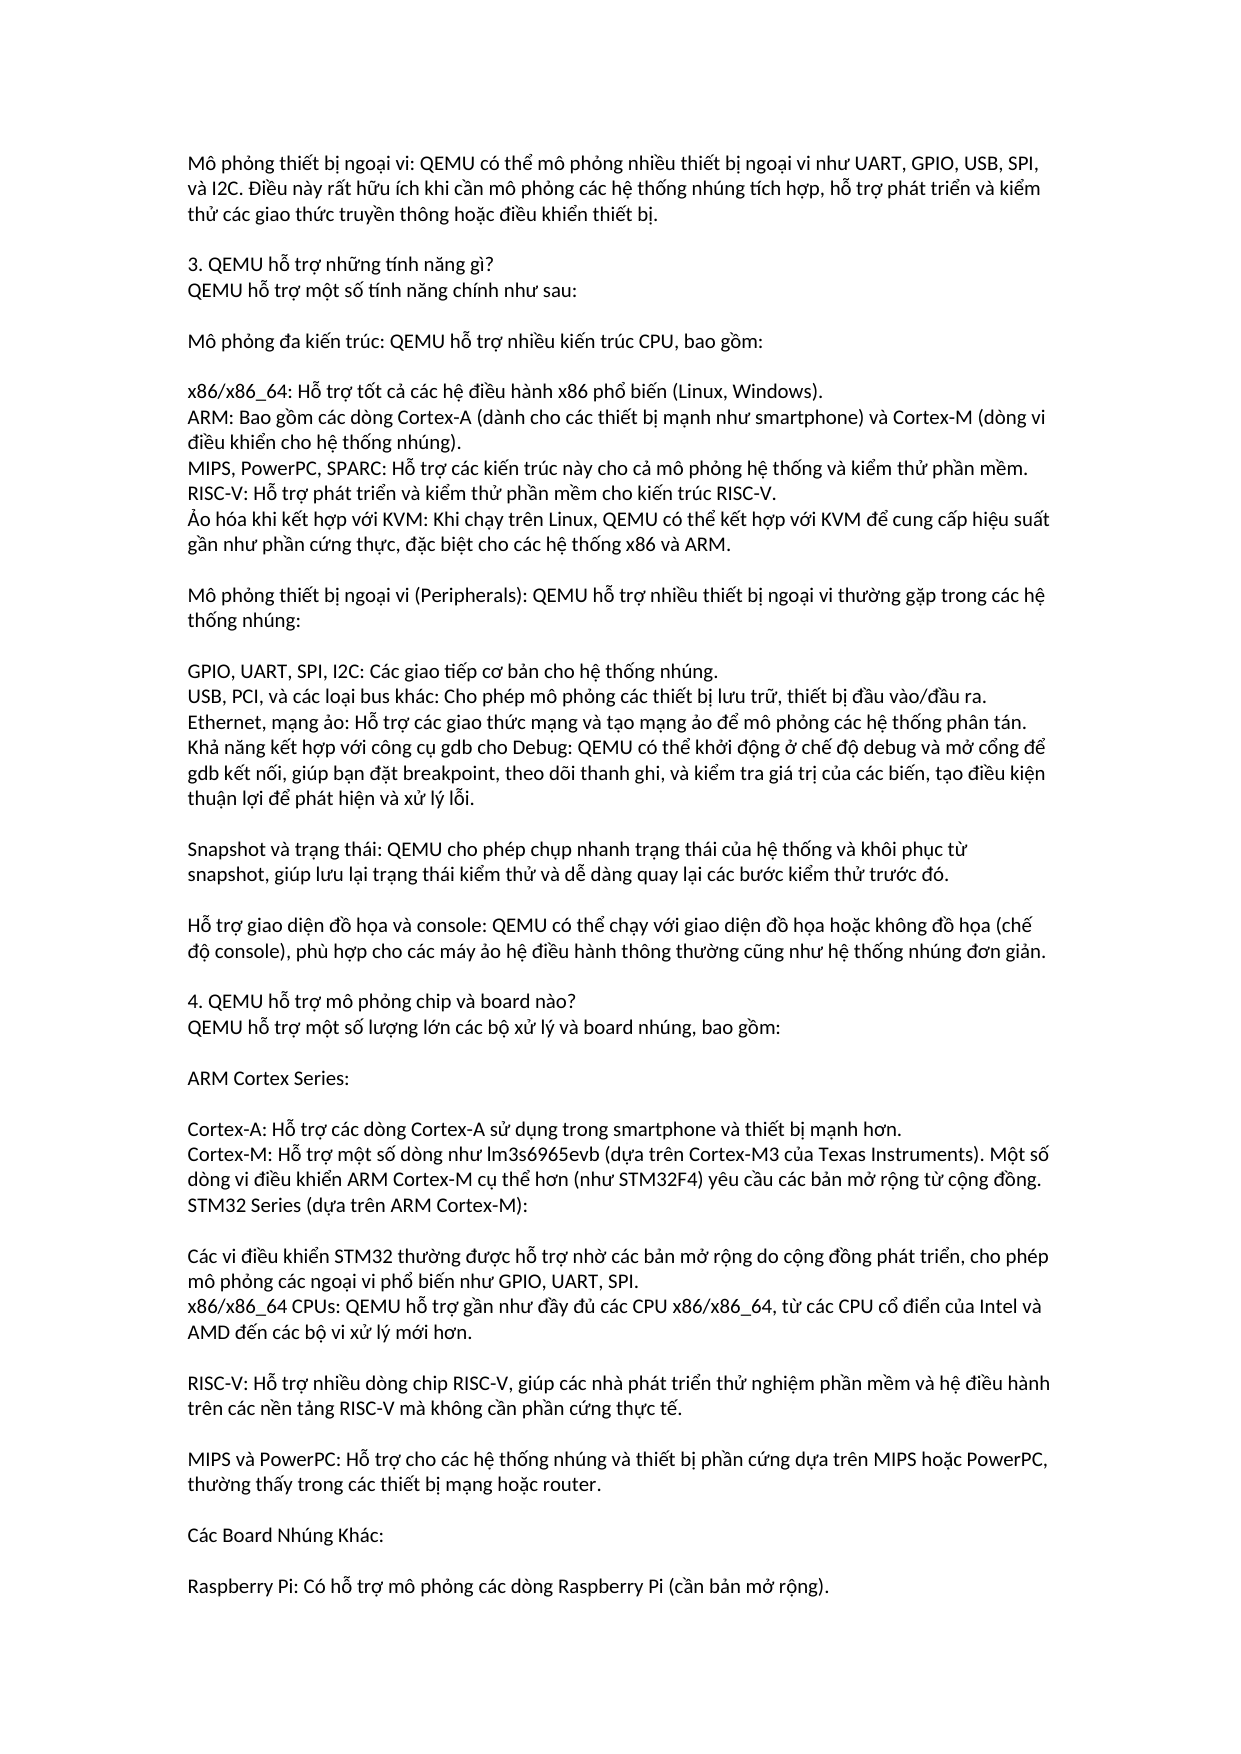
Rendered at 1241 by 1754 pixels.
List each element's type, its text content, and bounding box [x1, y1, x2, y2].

text GPIO, UART, SPI, I2C: Các giao tiếp cơ bản cho hệ thống nhúng. [187, 658, 1053, 684]
text x86/x86_64 CPUs: QEMU hỗ trợ gần như đầy đủ các CPU x86/x86_64, từ các CPU cổ điển của Intel và AMD đến các bộ vi xử lý mới hơn. [187, 1294, 1053, 1344]
text Ethernet, mạng ảo: Hỗ trợ các giao thức mạng và tạo mạng ảo để mô phỏng các hệ thống phân tán. [187, 709, 1053, 734]
text Cortex-A: Hỗ trợ các dòng Cortex-A sử dụng trong smartphone và thiết bị mạnh hơn. [187, 1116, 1053, 1141]
text Ảo hóa khi kết hợp với KVM: Khi chạy trên Linux, QEMU có thể kết hợp với KVM để cung cấp hiệu suất gần như phần cứng thực, đặc biệt cho các hệ thống x86 và ARM. [187, 506, 1053, 557]
text Mô phỏng thiết bị ngoại vi (Peripherals): QEMU hỗ trợ nhiều thiết bị ngoại vi thường gặp trong các hệ thống nhúng: [187, 582, 1053, 633]
text Cortex-M: Hỗ trợ một số dòng như lm3s6965evb (dựa trên Cortex-M3 của Texas Instruments). Một số dòng vi điều khiển ARM Cortex-M cụ thể hơn (như STM32F4) yêu cầu các bản mở rộng từ cộng đồng. [187, 1141, 1053, 1192]
text Khả năng kết hợp với công cụ gdb cho Debug: QEMU có thể khởi động ở chế độ debug và mở cổng để gdb kết nối, giúp bạn đặt breakpoint, theo dõi thanh ghi, và kiểm tra giá trị của các biến, tạo điều kiện thuận lợi để phát hiện và xử lý lỗi. [187, 734, 1053, 811]
text USB, PCI, và các loại bus khác: Cho phép mô phỏng các thiết bị lưu trữ, thiết bị đầu vào/đầu ra. [187, 684, 1053, 709]
text Raspberry Pi: Có hỗ trợ mô phỏng các dòng Raspberry Pi (cần bản mở rộng). [187, 1573, 1053, 1599]
text QEMU hỗ trợ một số lượng lớn các bộ xử lý và board nhúng, bao gồm: [187, 1014, 1053, 1039]
text Mô phỏng thiết bị ngoại vi: QEMU có thể mô phỏng nhiều thiết bị ngoại vi như UART, GPIO, USB, SPI, và I2C. Điều này rất hữu ích khi cần mô phỏng các hệ thống nhúng tích hợp, hỗ trợ phát triển và kiểm thử các giao thức truyền thông hoặc điều khiển thiết bị. [187, 150, 1053, 226]
text Các Board Nhúng Khác: [187, 1522, 1053, 1548]
text Mô phỏng đa kiến trúc: QEMU hỗ trợ nhiều kiến trúc CPU, bao gồm: [187, 328, 1053, 353]
text RISC-V: Hỗ trợ nhiều dòng chip RISC-V, giúp các nhà phát triển thử nghiệm phần mềm và hệ điều hành trên các nền tảng RISC-V mà không cần phần cứng thực tế. [187, 1370, 1053, 1421]
text 3. QEMU hỗ trợ những tính năng gì? [187, 252, 1053, 277]
text RISC-V: Hỗ trợ phát triển và kiểm thử phần mềm cho kiến trúc RISC-V. [187, 480, 1053, 506]
text STM32 Series (dựa trên ARM Cortex-M): [187, 1192, 1053, 1217]
text Các vi điều khiển STM32 thường được hỗ trợ nhờ các bản mở rộng do cộng đồng phát triển, cho phép mô phỏng các ngoại vi phổ biến như GPIO, UART, SPI. [187, 1243, 1053, 1294]
text Hỗ trợ giao diện đồ họa và console: QEMU có thể chạy với giao diện đồ họa hoặc không đồ họa (chế độ console), phù hợp cho các máy ảo hệ điều hành thông thường cũng như hệ thống nhúng đơn giản. [187, 912, 1053, 963]
text QEMU hỗ trợ một số tính năng chính như sau: [187, 277, 1053, 302]
text x86/x86_64: Hỗ trợ tốt cả các hệ điều hành x86 phổ biến (Linux, Windows). [187, 379, 1053, 404]
text 4. QEMU hỗ trợ mô phỏng chip và board nào? [187, 989, 1053, 1014]
text MIPS và PowerPC: Hỗ trợ cho các hệ thống nhúng và thiết bị phần cứng dựa trên MIPS hoặc PowerPC, thường thấy trong các thiết bị mạng hoặc router. [187, 1446, 1053, 1497]
text ARM: Bao gồm các dòng Cortex-A (dành cho các thiết bị mạnh như smartphone) và Cortex-M (dòng vi điều khiển cho hệ thống nhúng). [187, 404, 1053, 455]
text ARM Cortex Series: [187, 1065, 1053, 1090]
text MIPS, PowerPC, SPARC: Hỗ trợ các kiến trúc này cho cả mô phỏng hệ thống và kiểm thử phần mềm. [187, 455, 1053, 480]
text Snapshot và trạng thái: QEMU cho phép chụp nhanh trạng thái của hệ thống và khôi phục từ snapshot, giúp lưu lại trạng thái kiểm thử và dễ dàng quay lại các bước kiểm thử trước đó. [187, 836, 1053, 887]
